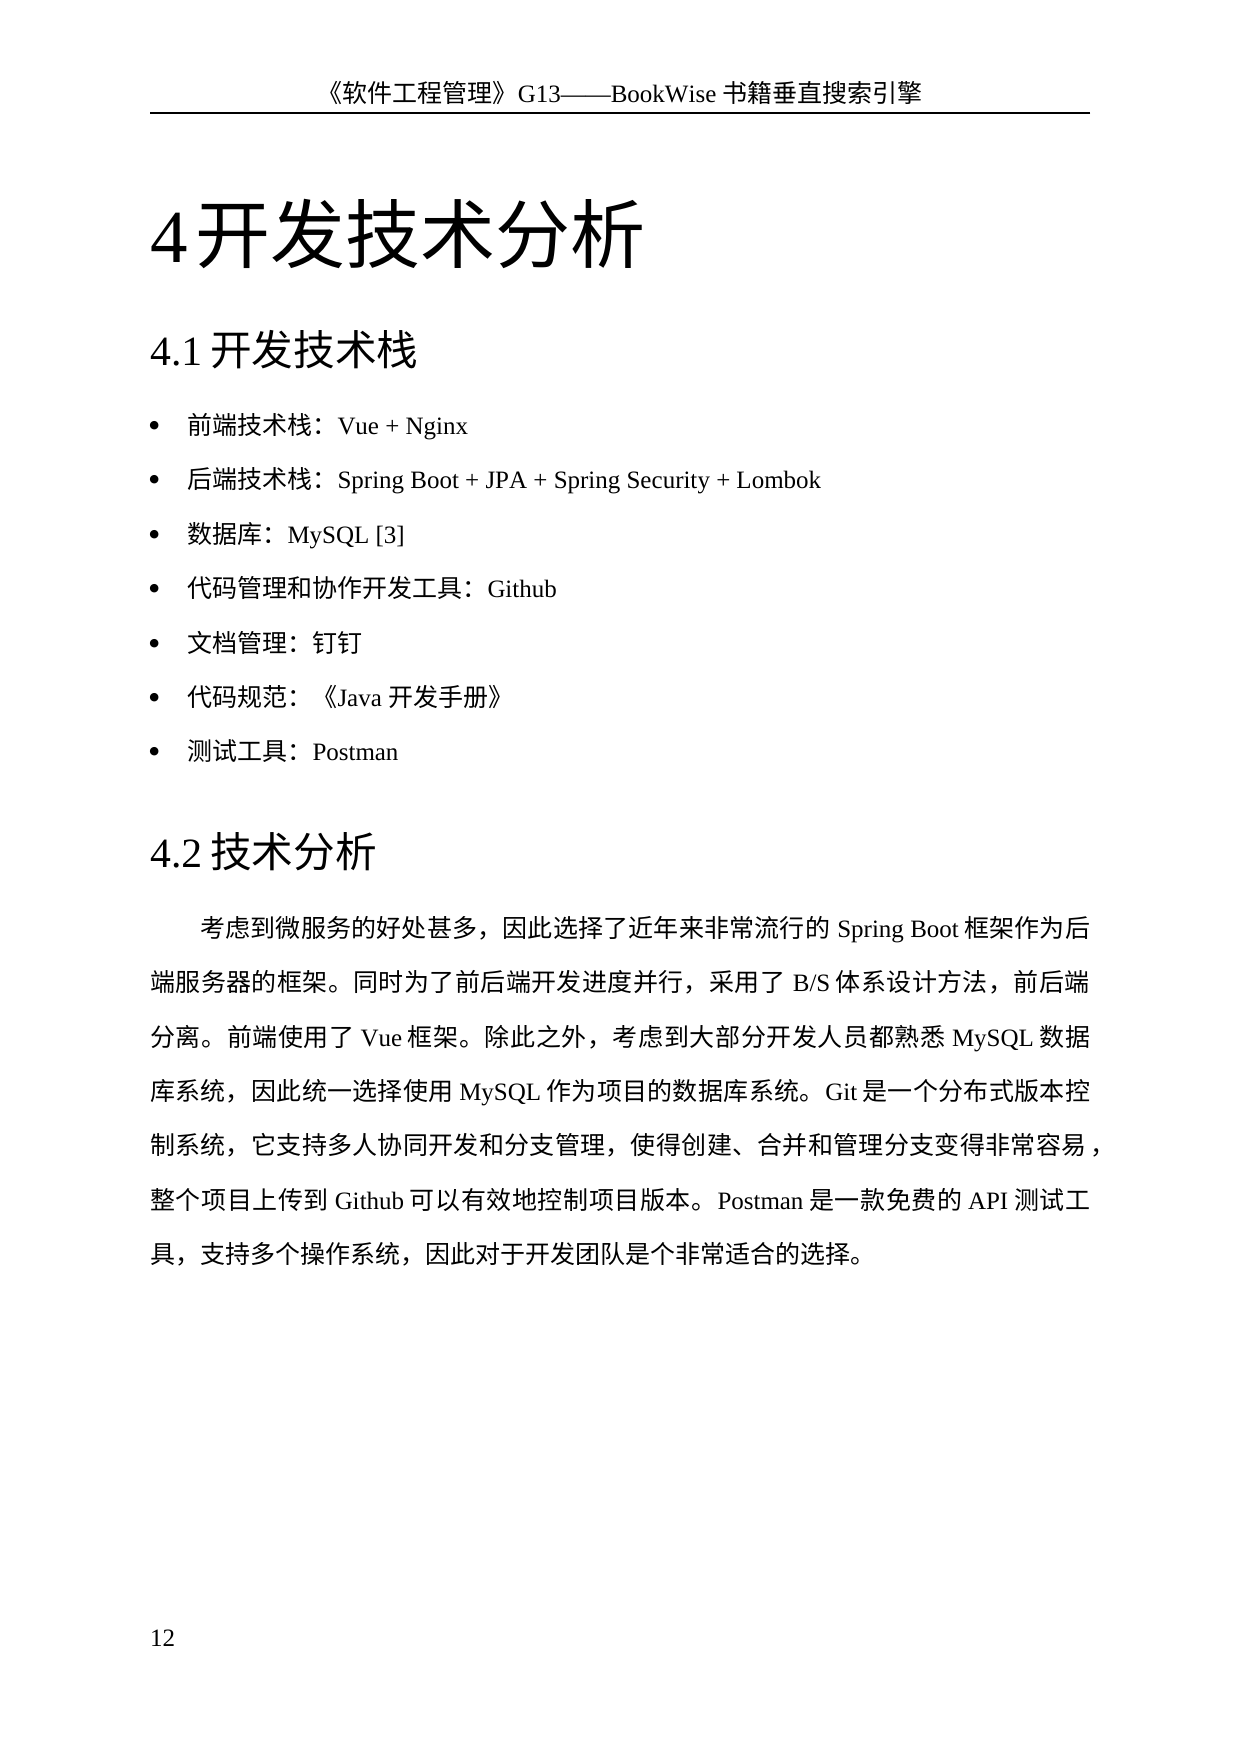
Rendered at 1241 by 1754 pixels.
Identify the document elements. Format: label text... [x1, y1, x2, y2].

list 代码管理和协作开发工具：Github [150, 569, 1090, 605]
list 前端技术栈：Vue + Nginx [150, 406, 1090, 442]
text 考虑到微服务的好处甚多，因此选择了近年来非常流行的Spring Boot框架作为后端服务器的框架。同时为了前后端开发进度并行，采用了B/S体系设计方法，前后端分离。前端使用了Vue框架。除此之外，考虑到大部分开发人员都熟悉MySQL数据库系统，因此统一选择使用MySQL作为项目的数据库系统。Git是一个分布式版本控制系统，它支持多人协同开发和分支管理，使得创建、合并和管理分支变得非常容易，整个项目上传到Github可以有效地控制项目版本。Postman是一款免费的API测试工具，支持多个操作系统，因此对于开发团队是个非常适合的选择。 [150, 908, 1090, 1271]
subtitle 技术分析 [150, 819, 1090, 879]
list 测试工具：Postman [150, 732, 1090, 768]
list 代码规范：《Java 开发手册》 [150, 677, 1090, 714]
list 后端技术栈：Spring Boot + JPA + Spring Security + Lombok [150, 460, 1090, 496]
subtitle 开发技术分析 [150, 175, 1090, 284]
list 数据库：MySQL [150, 514, 1090, 551]
subtitle 开发技术栈 [150, 317, 1090, 377]
list 文档管理：钉钉 [150, 623, 1090, 659]
